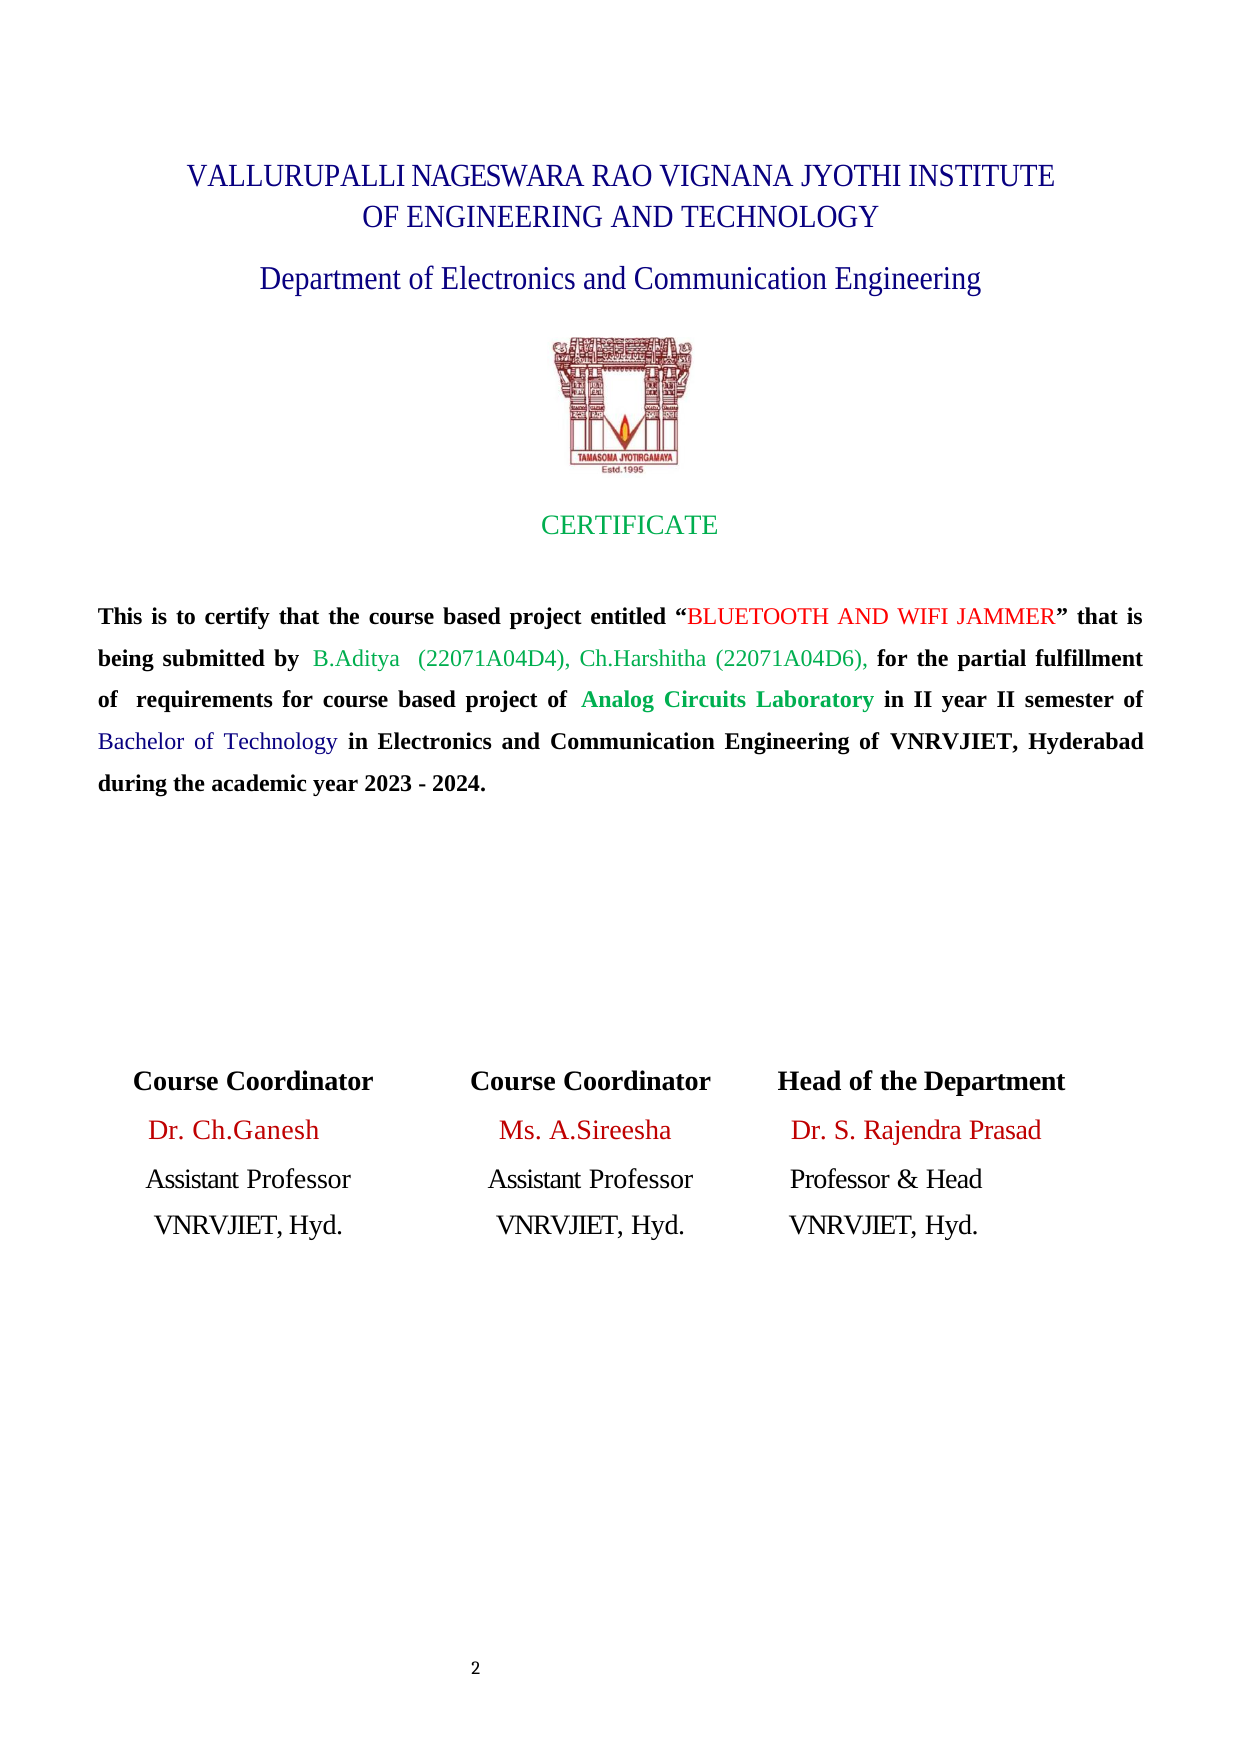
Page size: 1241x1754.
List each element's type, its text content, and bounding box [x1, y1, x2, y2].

table_cell Dr. S. Rajendra Prasad [777, 1105, 1094, 1154]
table_header Course Coordinator [421, 1065, 777, 1105]
table_header Course Coordinator [128, 1065, 421, 1105]
table_cell Dr. Ch.Ganesh [128, 1105, 421, 1154]
text This is to certify that the course based project entitled “BLUETOOTH AND WIFI JAMMER” that is being submitted by B.Aditya (22071A04D4), Ch.Harshitha (22071A04D6), for the partial fulfillment of requirements for course based project of Analog Circuits Laboratory in II year II semester of Bachelor of Technology in Electronics and Communication Engineering of VNRVJIET, Hyderabad during the academic year 2023 - 2024. [98, 602, 1144, 796]
table_header Head of the Department [777, 1065, 1094, 1105]
table_cell Professor & Head [777, 1154, 1094, 1203]
table_cell VNRVJIET, Hyd. [777, 1203, 1094, 1243]
picture [547, 337, 695, 478]
table_cell VNRVJIET, Hyd. [128, 1203, 421, 1243]
table_cell VNRVJIET, Hyd. [421, 1203, 777, 1243]
table_cell Assistant Professor [128, 1154, 421, 1203]
subtitle VALLURUPALLI NAGESWARA RAO VIGNANA JYOTHI INSTITUTE OF ENGINEERING AND TECHNOLOGY [173, 157, 1068, 235]
table_cell Ms. A.Sireesha [421, 1105, 777, 1154]
text Department of Electronics and Communication Engineering [58, 258, 1183, 297]
table_cell Assistant Professor [421, 1154, 777, 1203]
text CERTIFICATE [117, 508, 1142, 541]
